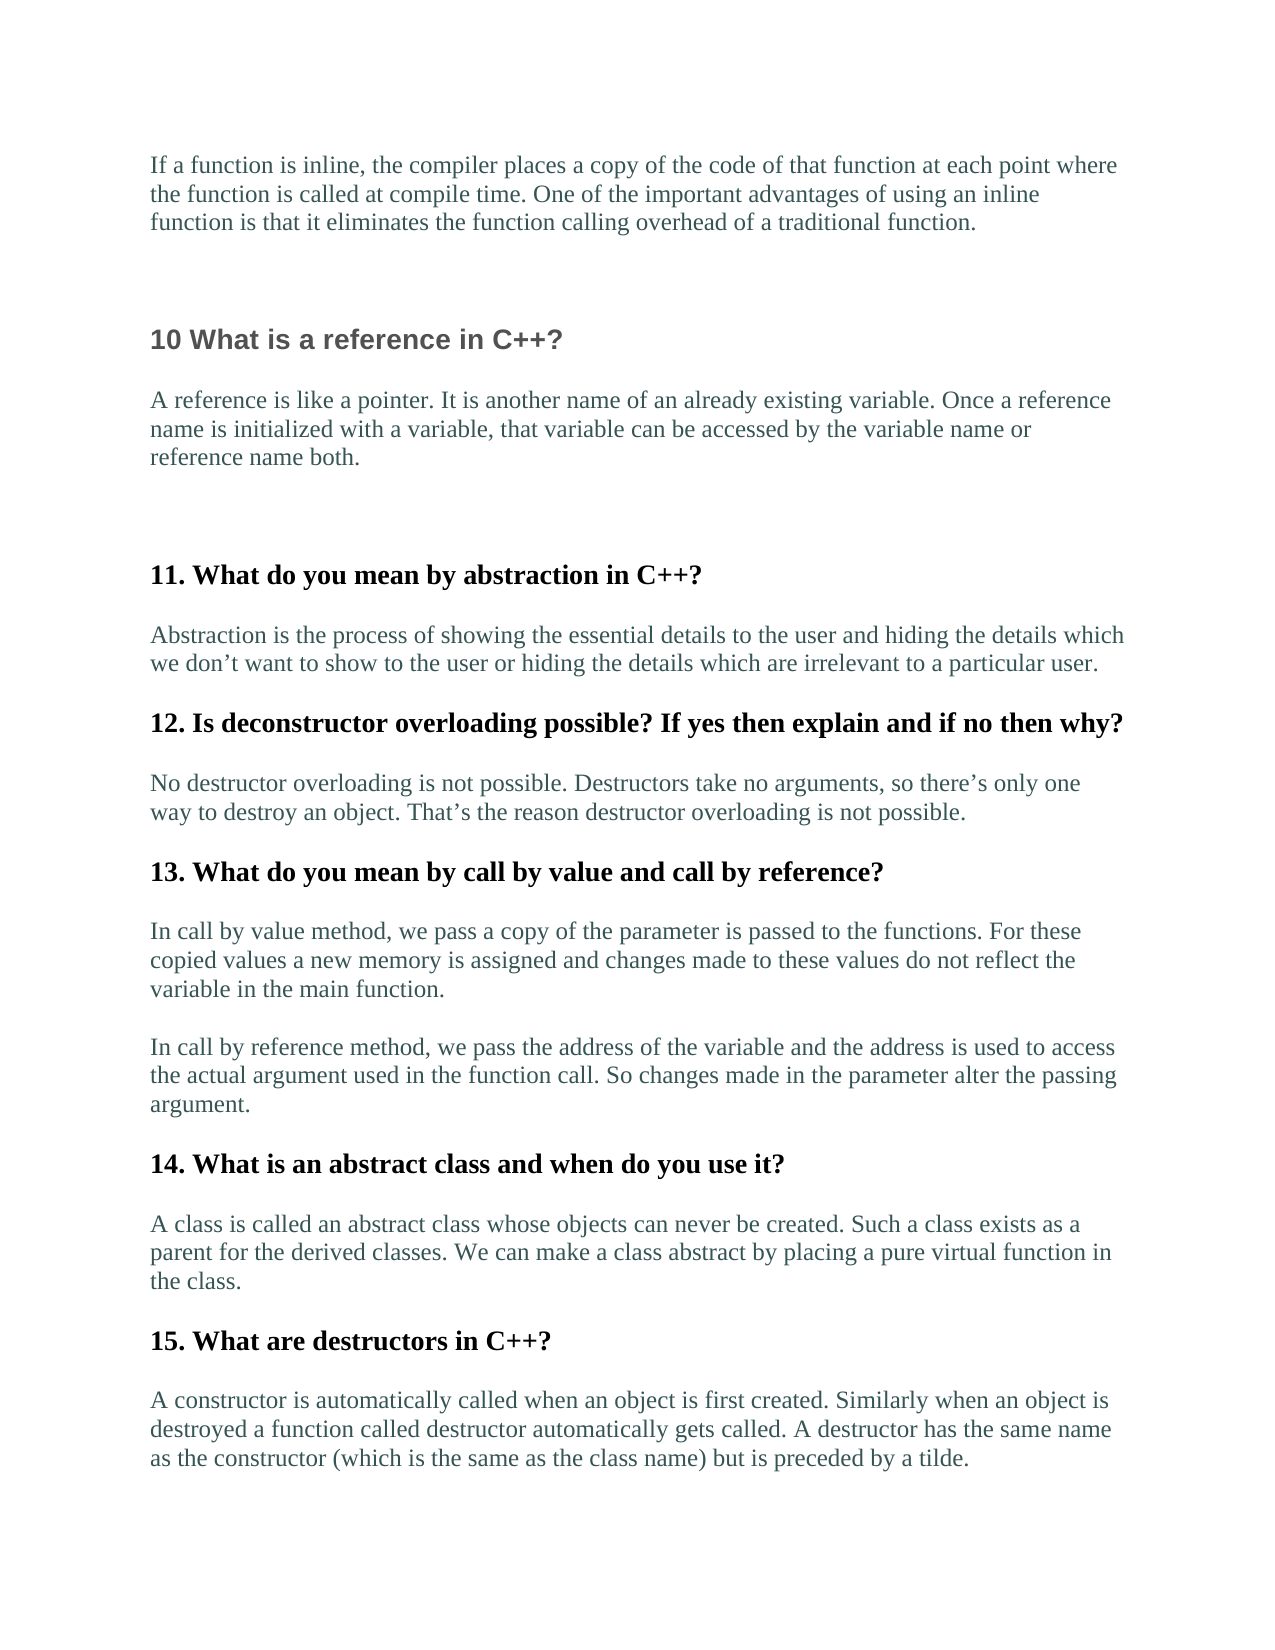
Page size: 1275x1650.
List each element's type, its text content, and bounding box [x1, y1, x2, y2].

subtitle 12. Is deconstructor overloading possible? If yes then explain and if no then why? [150, 706, 1125, 739]
text A class is called an abstract class whose objects can never be created. Such a class exists as a parent for the derived classes. We can make a class abstract by placing a pure virtual function in the class. [150, 1209, 1125, 1295]
text In call by value method, we pass a copy of the parameter is passed to the functions. For these copied values a new memory is assigned and changes made to these values do not reflect the variable in the main function. [150, 916, 1125, 1002]
text A reference is like a pointer. It is another name of an already existing variable. Once a reference name is initialized with a variable, that variable can be accessed by the variable name or reference name both. [150, 385, 1125, 471]
subtitle 10 What is a reference in C++? [150, 323, 1125, 356]
subtitle 13. What do you mean by call by value and call by reference? [150, 855, 1125, 887]
subtitle 11. What do you mean by abstraction in C++? [150, 558, 1125, 591]
text A constructor is automatically called when an object is first created. Similarly when an object is destroyed a function called destructor automatically gets called. A destructor has the same name as the constructor (which is the same as the class name) but is preceded by a tilde. [150, 1386, 1125, 1472]
text In call by reference method, we pass the address of the variable and the address is used to access the actual argument used in the function call. So changes made in the parameter alter the passing argument. [150, 1032, 1125, 1118]
text No destructor overloading is not possible. Destructors take no arguments, so there’s only one way to destroy an object. That’s the reason destructor overloading is not possible. [150, 768, 1125, 826]
subtitle 15. What are destructors in C++? [150, 1324, 1125, 1356]
text If a function is inline, the compiler places a copy of the code of that function at each point where the function is called at compile time. One of the important advantages of using an inline function is that it eliminates the function calling overhead of a traditional function. [150, 150, 1125, 236]
text Abstraction is the process of showing the essential details to the user and hiding the details which we don’t want to show to the user or hiding the details which are irrelevant to a particular user. [150, 620, 1125, 677]
subtitle 14. What is an abstract class and when do you use it? [150, 1147, 1125, 1179]
